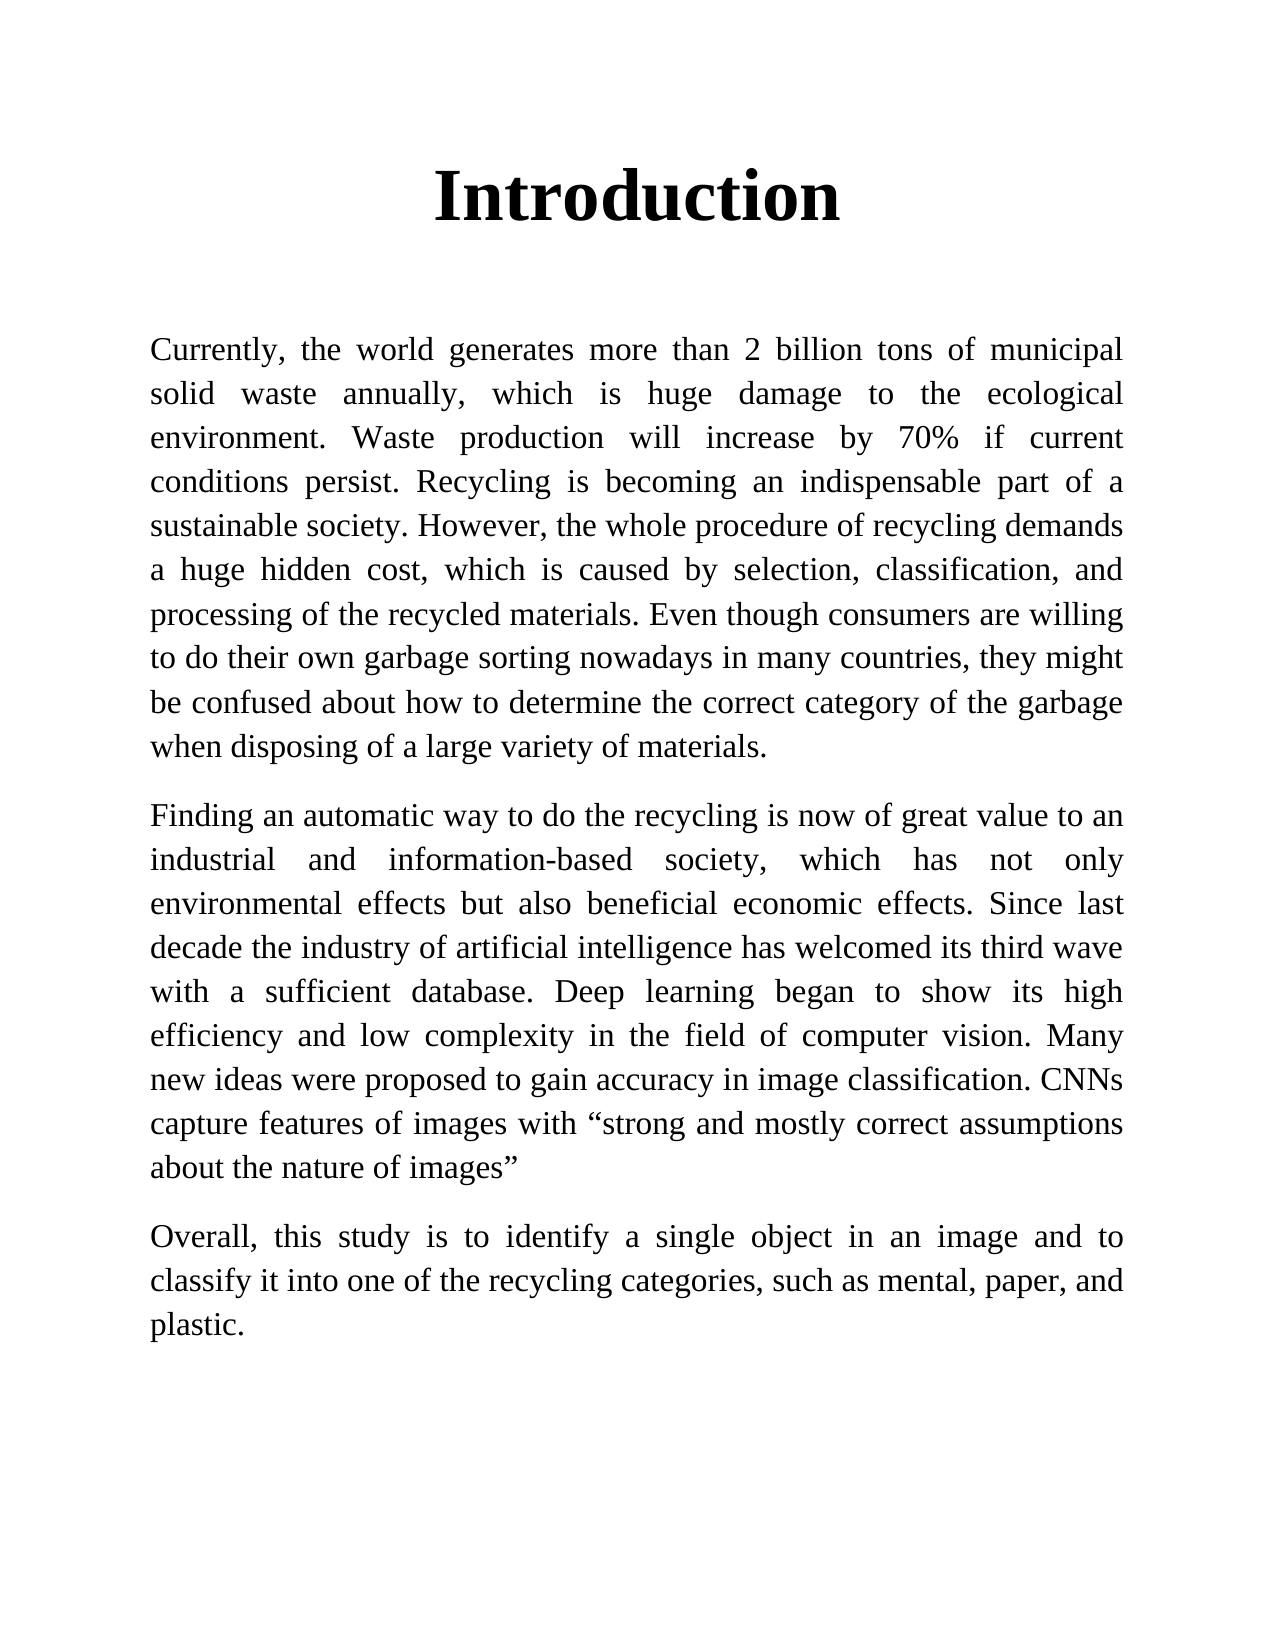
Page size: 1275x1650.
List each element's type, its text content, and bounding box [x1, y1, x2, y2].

text Overall, this study is to identify a single object in an image and to classify it into one of the recycling categories, such as mental, paper, and plastic. [150, 1217, 1125, 1343]
text Finding an automatic way to do the recycling is now of great value to an industrial and information-based society, which has not only environmental effects but also beneficial economic effects. Since last decade the industry of artificial intelligence has welcomed its third wave with a sufficient database. Deep learning began to show its high efficiency and low complexity in the field of computer vision. Many new ideas were proposed to gain accuracy in image classification. CNNs capture features of images with “strong and mostly correct assumptions about the nature of images” [150, 795, 1125, 1186]
text Introduction [150, 150, 1125, 236]
text Currently, the world generates more than 2 billion tons of municipal solid waste annually, which is huge damage to the ecological environment. Waste production will increase by 70% if current conditions persist. Recycling is becoming an indispensable part of a sustainable society. However, the whole procedure of recycling demands a huge hidden cost, which is caused by selection, classification, and processing of the recycled materials. Even though consumers are willing to do their own garbage sorting nowadays in many countries, they might be confused about how to determine the correct category of the garbage when disposing of a large variety of materials. [150, 329, 1125, 764]
